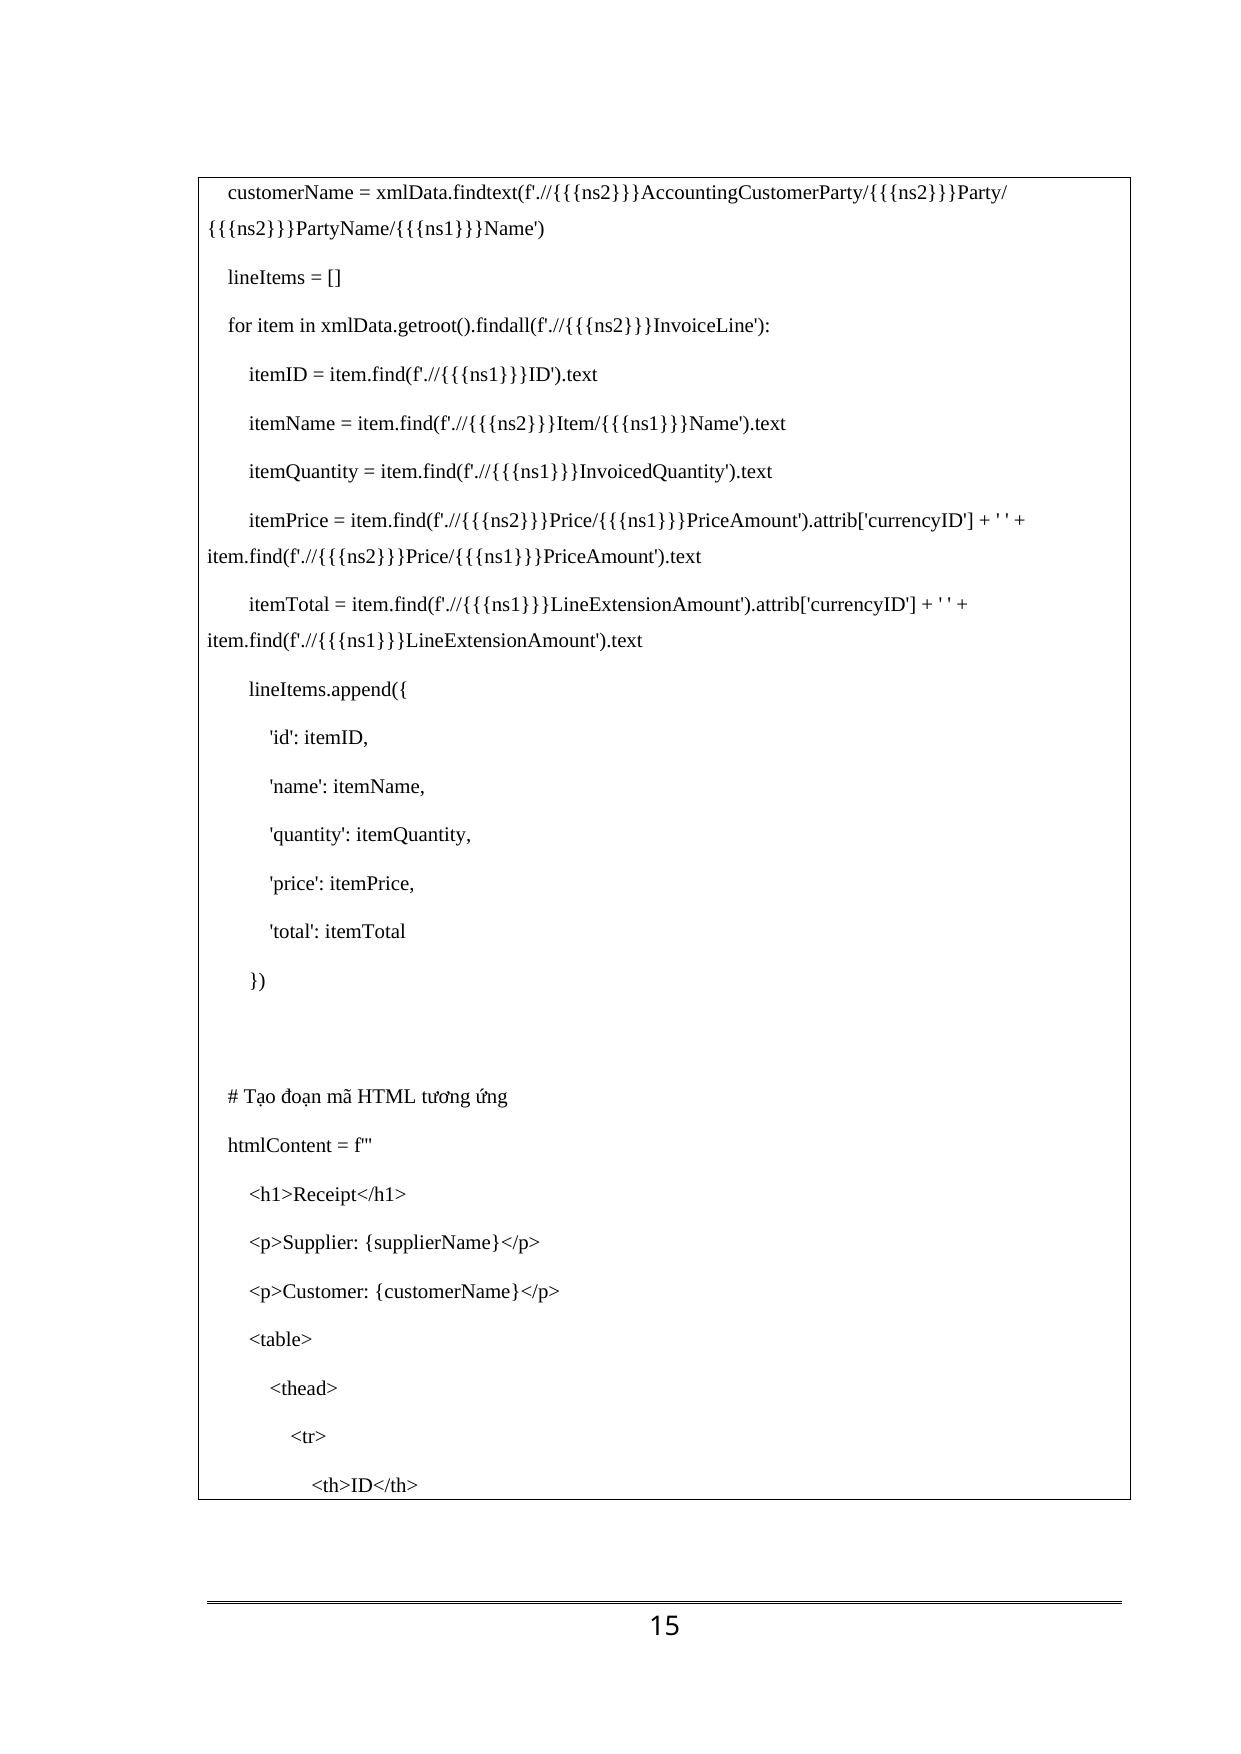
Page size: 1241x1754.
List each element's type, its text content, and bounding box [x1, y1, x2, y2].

text lineItems.append({ [199, 674, 1130, 701]
text lineItems = [] [199, 262, 1130, 289]
text for item in xmlData.getroot().findall(f'.//{{{ns2}}}InvoiceLine'): [199, 310, 1130, 337]
text itemID = item.find(f'.//{{{ns1}}}ID').text [199, 359, 1130, 386]
text <table> [199, 1324, 1130, 1351]
text itemQuantity = item.find(f'.//{{{ns1}}}InvoicedQuantity').text [199, 456, 1130, 483]
text <th>ID</th> [199, 1469, 1130, 1499]
text itemPrice = item.find(f'.//{{{ns2}}}Price/{{{ns1}}}PriceAmount').attrib['currencyID'] + ' ' + item.find(f'.//{{{ns2}}}Price/{{{ns1}}}PriceAmount').text [199, 504, 1130, 568]
text <p>Supplier: {supplierName}</p> [199, 1227, 1130, 1254]
text }) [199, 965, 1130, 992]
text 'price': itemPrice, [199, 868, 1130, 895]
text itemName = item.find(f'.//{{{ns2}}}Item/{{{ns1}}}Name').text [199, 407, 1130, 434]
text itemTotal = item.find(f'.//{{{ns1}}}LineExtensionAmount').attrib['currencyID'] + ' ' + item.find(f'.//{{{ns1}}}LineExtensionAmount').text [199, 589, 1130, 652]
text 'quantity': itemQuantity, [199, 819, 1130, 846]
text <thead> [199, 1372, 1130, 1400]
text 'id': itemID, [199, 722, 1130, 749]
text <p>Customer: {customerName}</p> [199, 1275, 1130, 1303]
text # Tạo đoạn mã HTML tương ứng [199, 1081, 1130, 1108]
text 'name': itemName, [199, 771, 1130, 798]
text 'total': itemTotal [199, 916, 1130, 943]
text htmlContent = f''' [199, 1130, 1130, 1157]
text <tr> [199, 1421, 1130, 1448]
text <h1>Receipt</h1> [199, 1178, 1130, 1206]
text customerName = xmlData.findtext(f'.//{{{ns2}}}AccountingCustomerParty/{{{ns2}}}Party/{{{ns2}}}PartyName/{{{ns1}}}Name') [199, 178, 1130, 240]
